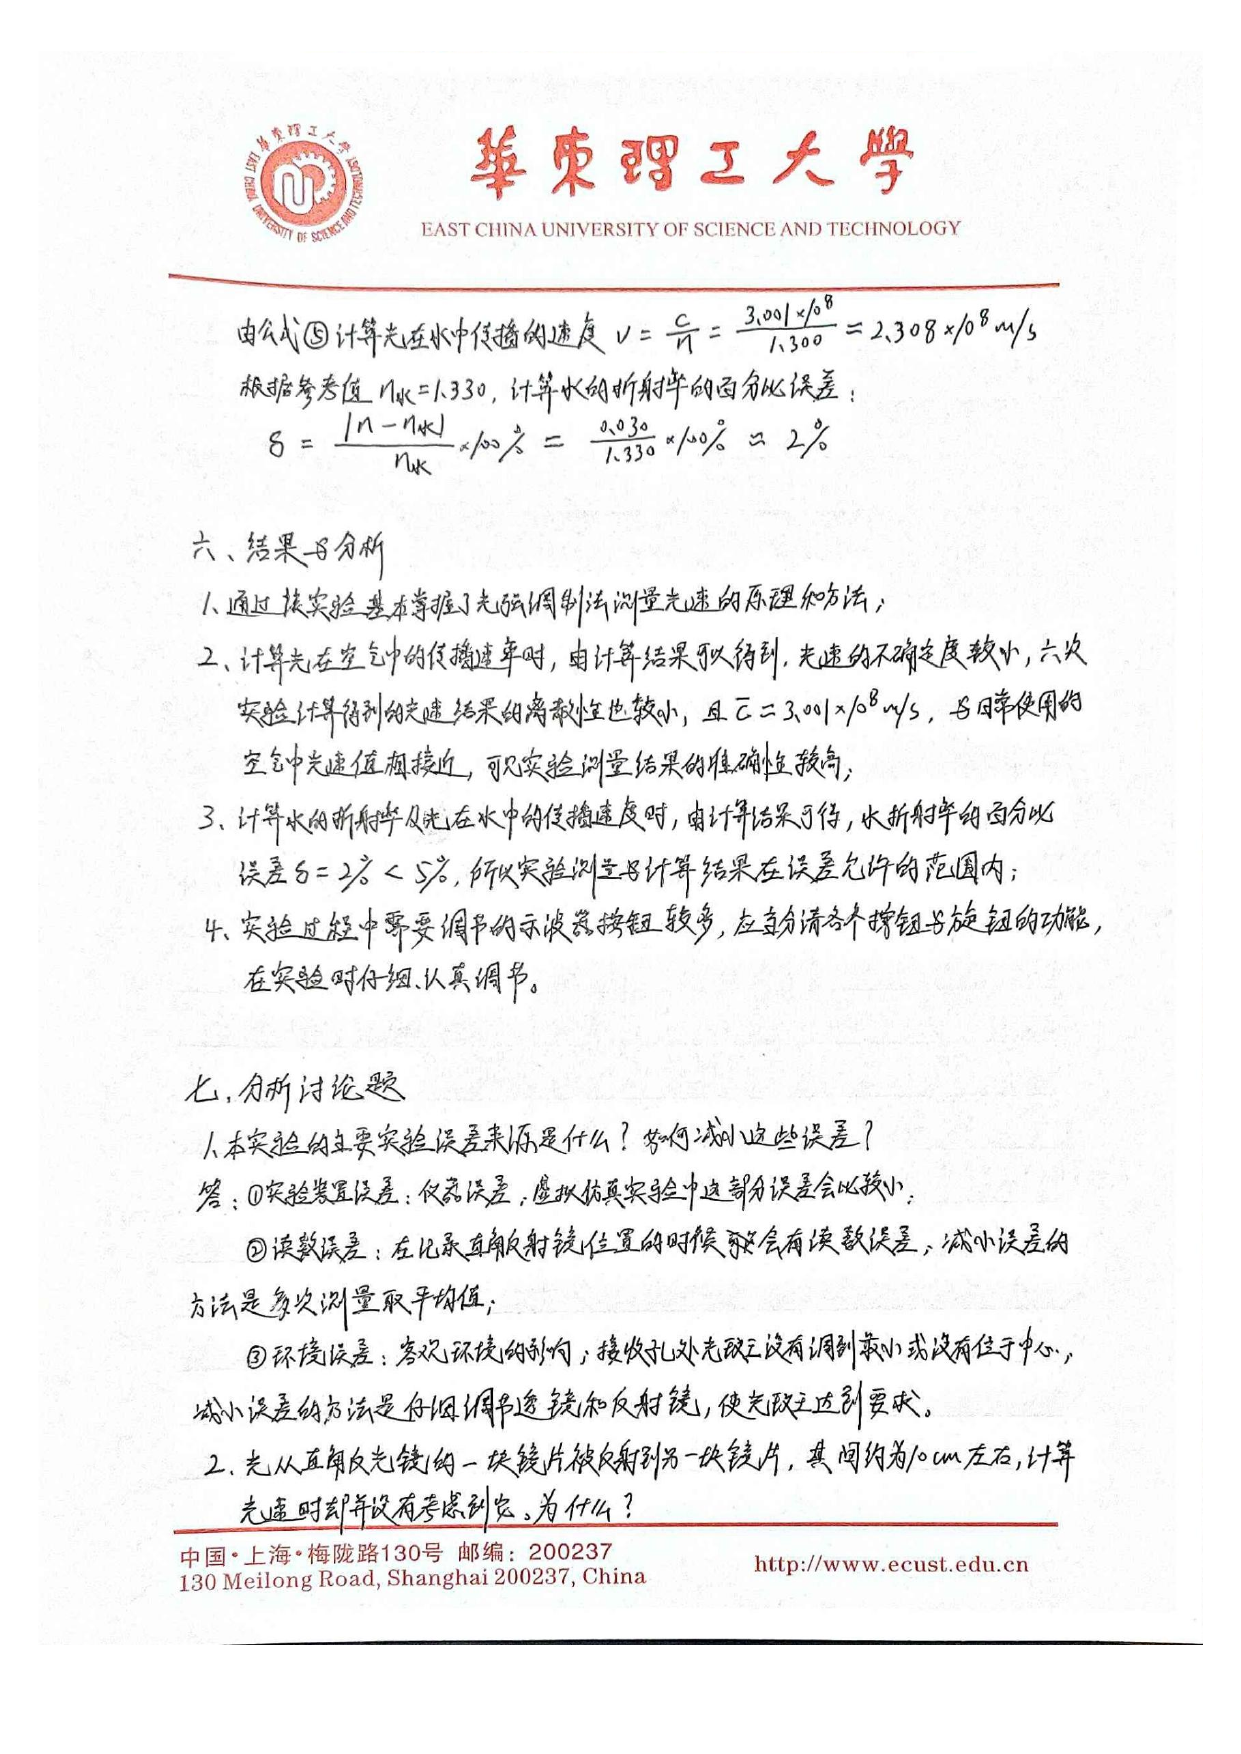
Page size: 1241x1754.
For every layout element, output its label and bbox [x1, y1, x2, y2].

picture [38, 51, 1203, 1645]
